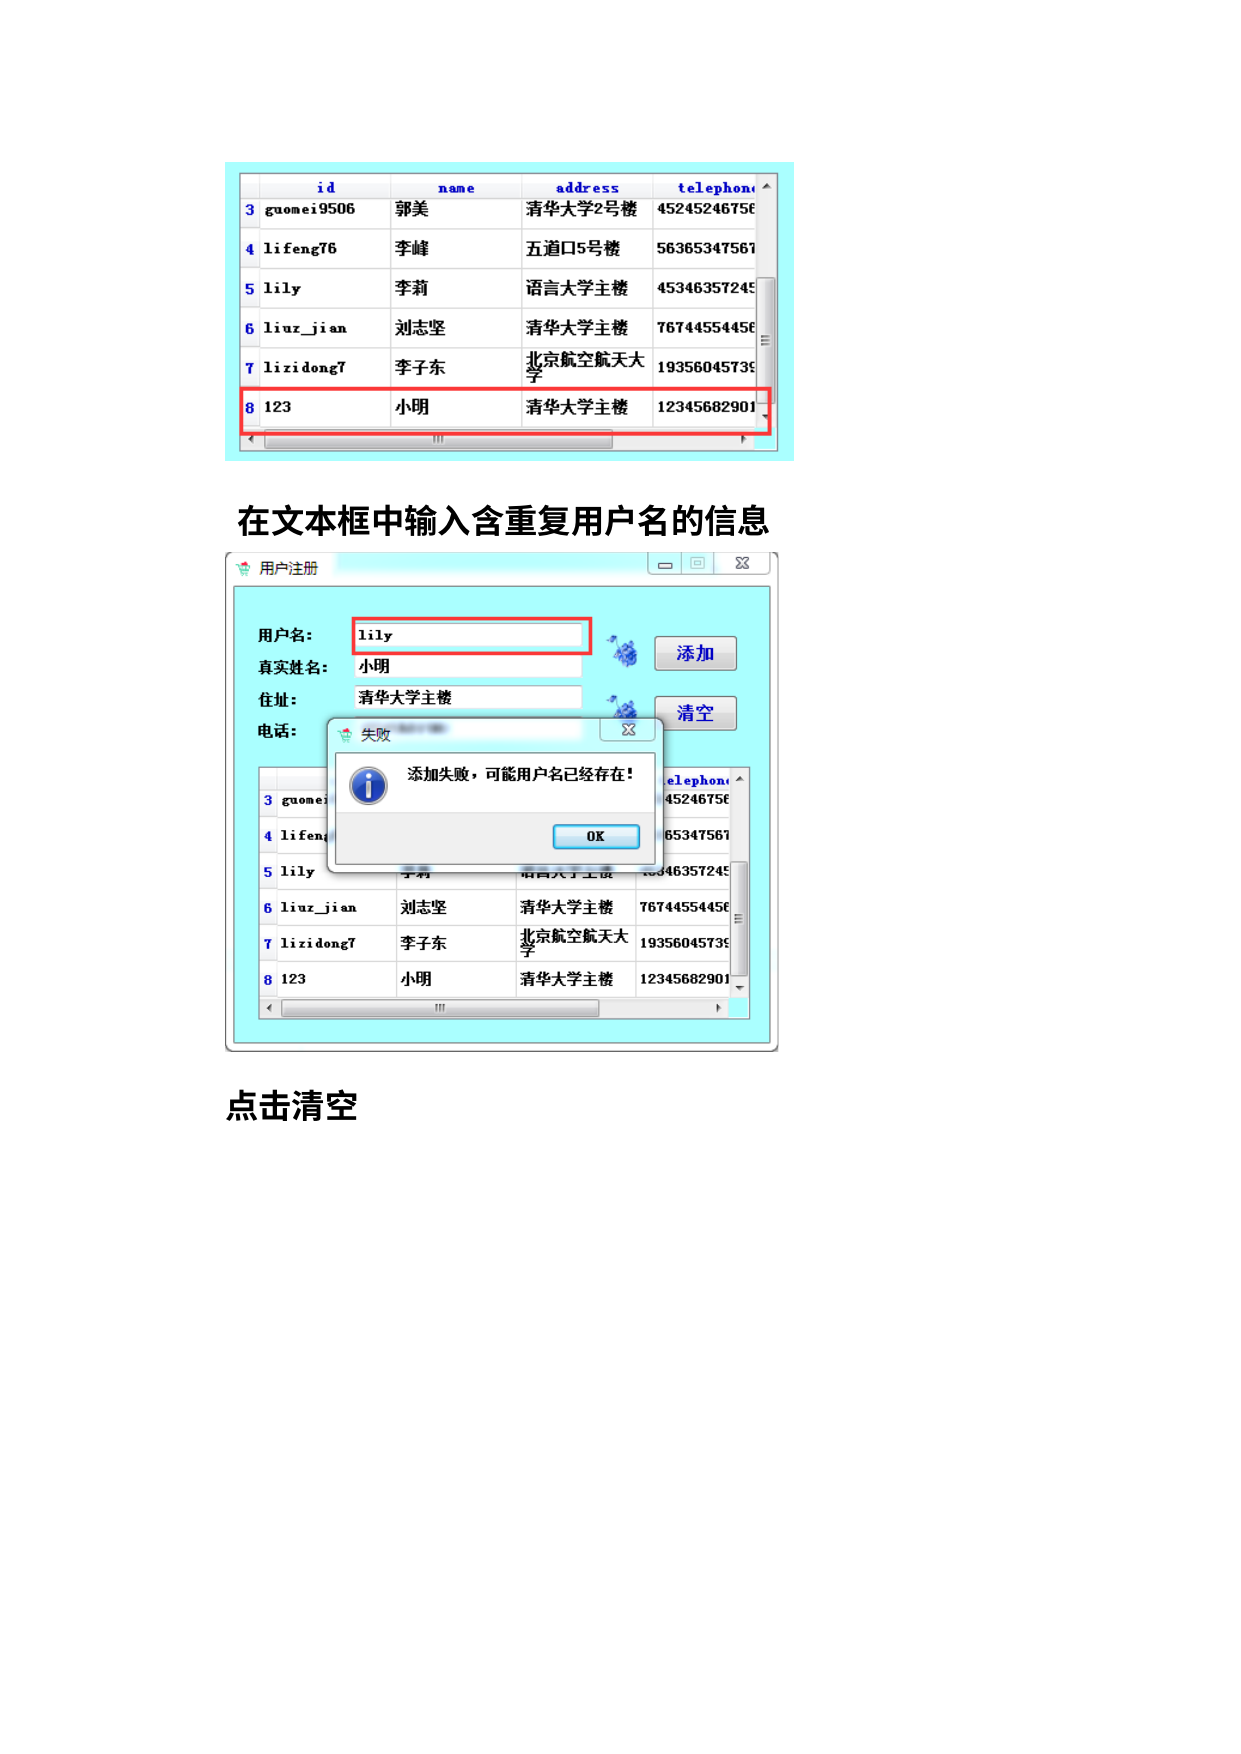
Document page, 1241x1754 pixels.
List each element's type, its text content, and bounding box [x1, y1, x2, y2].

picture [225, 162, 794, 461]
picture [225, 552, 779, 1052]
text 在文本框中输入含重复用户名的信息 [187, 487, 1053, 552]
list 点击清空 [225, 1072, 1053, 1137]
